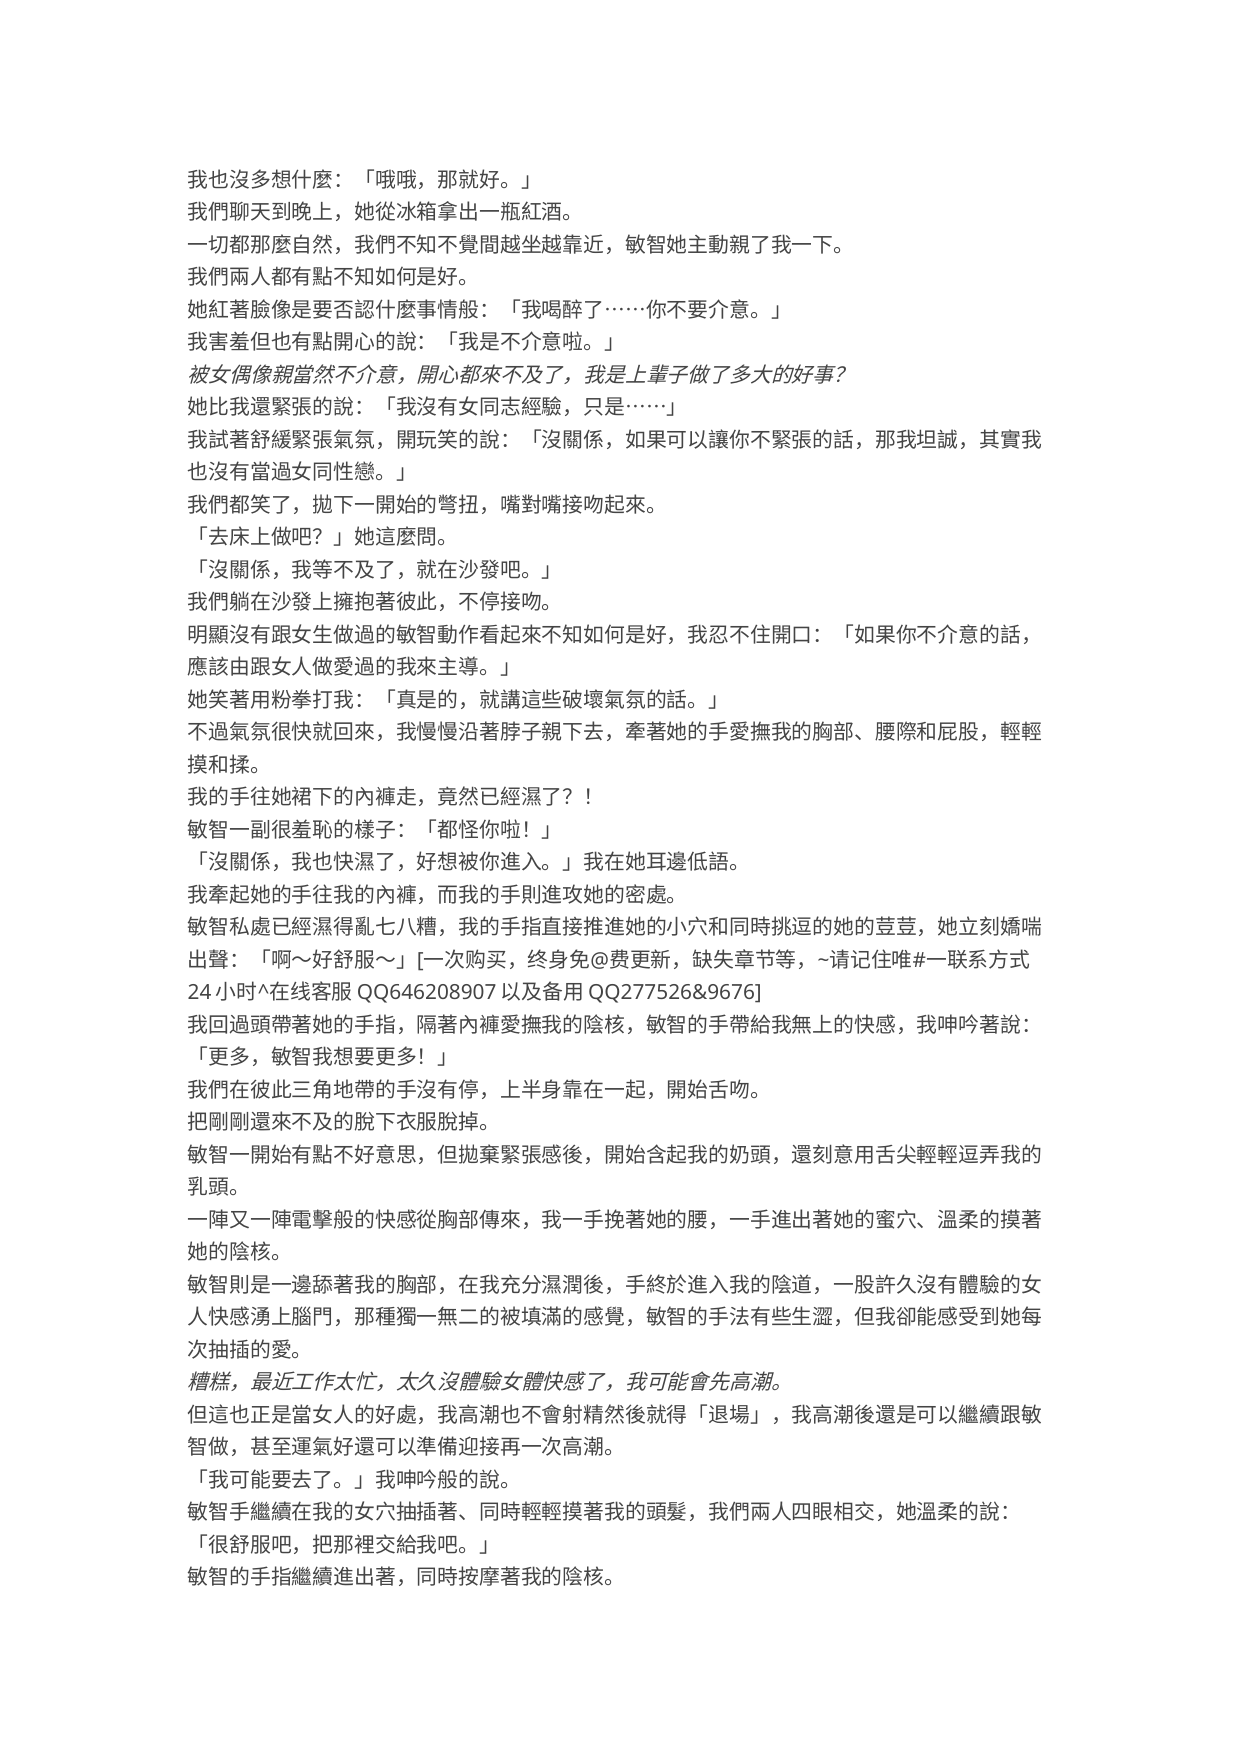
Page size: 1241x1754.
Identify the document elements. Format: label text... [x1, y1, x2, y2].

text 我們聊天到晚上，她從冰箱拿出一瓶紅酒。 [187, 194, 1053, 227]
text 「沒關係，我等不及了，就在沙發吧。」 [187, 552, 1053, 584]
text 「沒關係，我也快濕了，好想被你進入。」我在她耳邊低語。 [187, 844, 1053, 877]
text 敏智手繼續在我的女穴抽插著、同時輕輕摸著我的頭髮，我們兩人四眼相交，她溫柔的說：「很舒服吧，把那裡交給我吧。」 [187, 1494, 1053, 1559]
text 一陣又一陣電擊般的快感從胸部傳來，我一手挽著她的腰，一手進出著她的蜜穴、溫柔的摸著她的陰核。 [187, 1202, 1053, 1267]
text 「去床上做吧？」她這麼問。 [187, 519, 1053, 552]
text 明顯沒有跟女生做過的敏智動作看起來不知如何是好，我忍不住開口：「如果你不介意的話，應該由跟女人做愛過的我來主導。」 [187, 617, 1053, 682]
text 我們在彼此三角地帶的手沒有停，上半身靠在一起，開始舌吻。 [187, 1072, 1053, 1104]
text 我牽起她的手往我的內褲，而我的手則進攻她的密處。 [187, 877, 1053, 909]
text 不過氣氛很快就回來，我慢慢沿著脖子親下去，牽著她的手愛撫我的胸部、腰際和屁股，輕輕摸和揉。 [187, 714, 1053, 779]
text 敏智私處已經濕得亂七八糟，我的手指直接推進她的小穴和同時挑逗的她的荳荳，她立刻嬌喘出聲：「啊～好舒服～」[一次购买，终身免@费更新，缺失章节等，~请记住唯#一联系方式24小时^在线客服QQ646208907以及备用QQ277526&9676] [187, 909, 1053, 1007]
text 我的手往她裙下的內褲走，竟然已經濕了？！ [187, 779, 1053, 812]
text 把剛剛還來不及的脫下衣服脫掉。 [187, 1104, 1053, 1137]
text 我也沒多想什麼：「哦哦，那就好。」 [187, 162, 1053, 194]
text 她紅著臉像是要否認什麼事情般：「我喝醉了⋯⋯你不要介意。」 [187, 292, 1053, 324]
text 敏智一副很羞恥的樣子：「都怪你啦！」 [187, 812, 1053, 844]
text 她比我還緊張的說：「我沒有女同志經驗，只是⋯⋯」 [187, 389, 1053, 422]
text 敏智的手指繼續進出著，同時按摩著我的陰核。 [187, 1559, 1053, 1592]
text 但這也正是當女人的好處，我高潮也不會射精然後就得「退場」，我高潮後還是可以繼續跟敏智做，甚至運氣好還可以準備迎接再一次高潮。 [187, 1397, 1053, 1462]
text 被女偶像親當然不介意，開心都來不及了，我是上輩子做了多大的好事？ [187, 357, 1053, 389]
text 我們都笑了，拋下一開始的彆扭，嘴對嘴接吻起來。 [187, 487, 1053, 519]
text 敏智一開始有點不好意思，但拋棄緊張感後，開始含起我的奶頭，還刻意用舌尖輕輕逗弄我的乳頭。 [187, 1137, 1053, 1202]
text 我們兩人都有點不知如何是好。 [187, 259, 1053, 292]
text 她笑著用粉拳打我：「真是的，就講這些破壞氣氛的話。」 [187, 682, 1053, 714]
text 一切都那麼自然，我們不知不覺間越坐越靠近，敏智她主動親了我一下。 [187, 227, 1053, 259]
text 我們躺在沙發上擁抱著彼此，不停接吻。 [187, 584, 1053, 617]
text 「我可能要去了。」我呻吟般的說。 [187, 1462, 1053, 1494]
text 我回過頭帶著她的手指，隔著內褲愛撫我的陰核，敏智的手帶給我無上的快感，我呻吟著說：「更多，敏智我想要更多！」 [187, 1007, 1053, 1072]
text 敏智則是一邊舔著我的胸部，在我充分濕潤後，手終於進入我的陰道，一股許久沒有體驗的女人快感湧上腦門，那種獨一無二的被填滿的感覺，敏智的手法有些生澀，但我卻能感受到她每次抽插的愛。 [187, 1267, 1053, 1364]
text 我試著舒緩緊張氣氛，開玩笑的說：「沒關係，如果可以讓你不緊張的話，那我坦誠，其實我也沒有當過女同性戀。」 [187, 422, 1053, 487]
text 糟糕，最近工作太忙，太久沒體驗女體快感了，我可能會先高潮。 [187, 1364, 1053, 1397]
text 我害羞但也有點開心的說：「我是不介意啦。」 [187, 324, 1053, 357]
